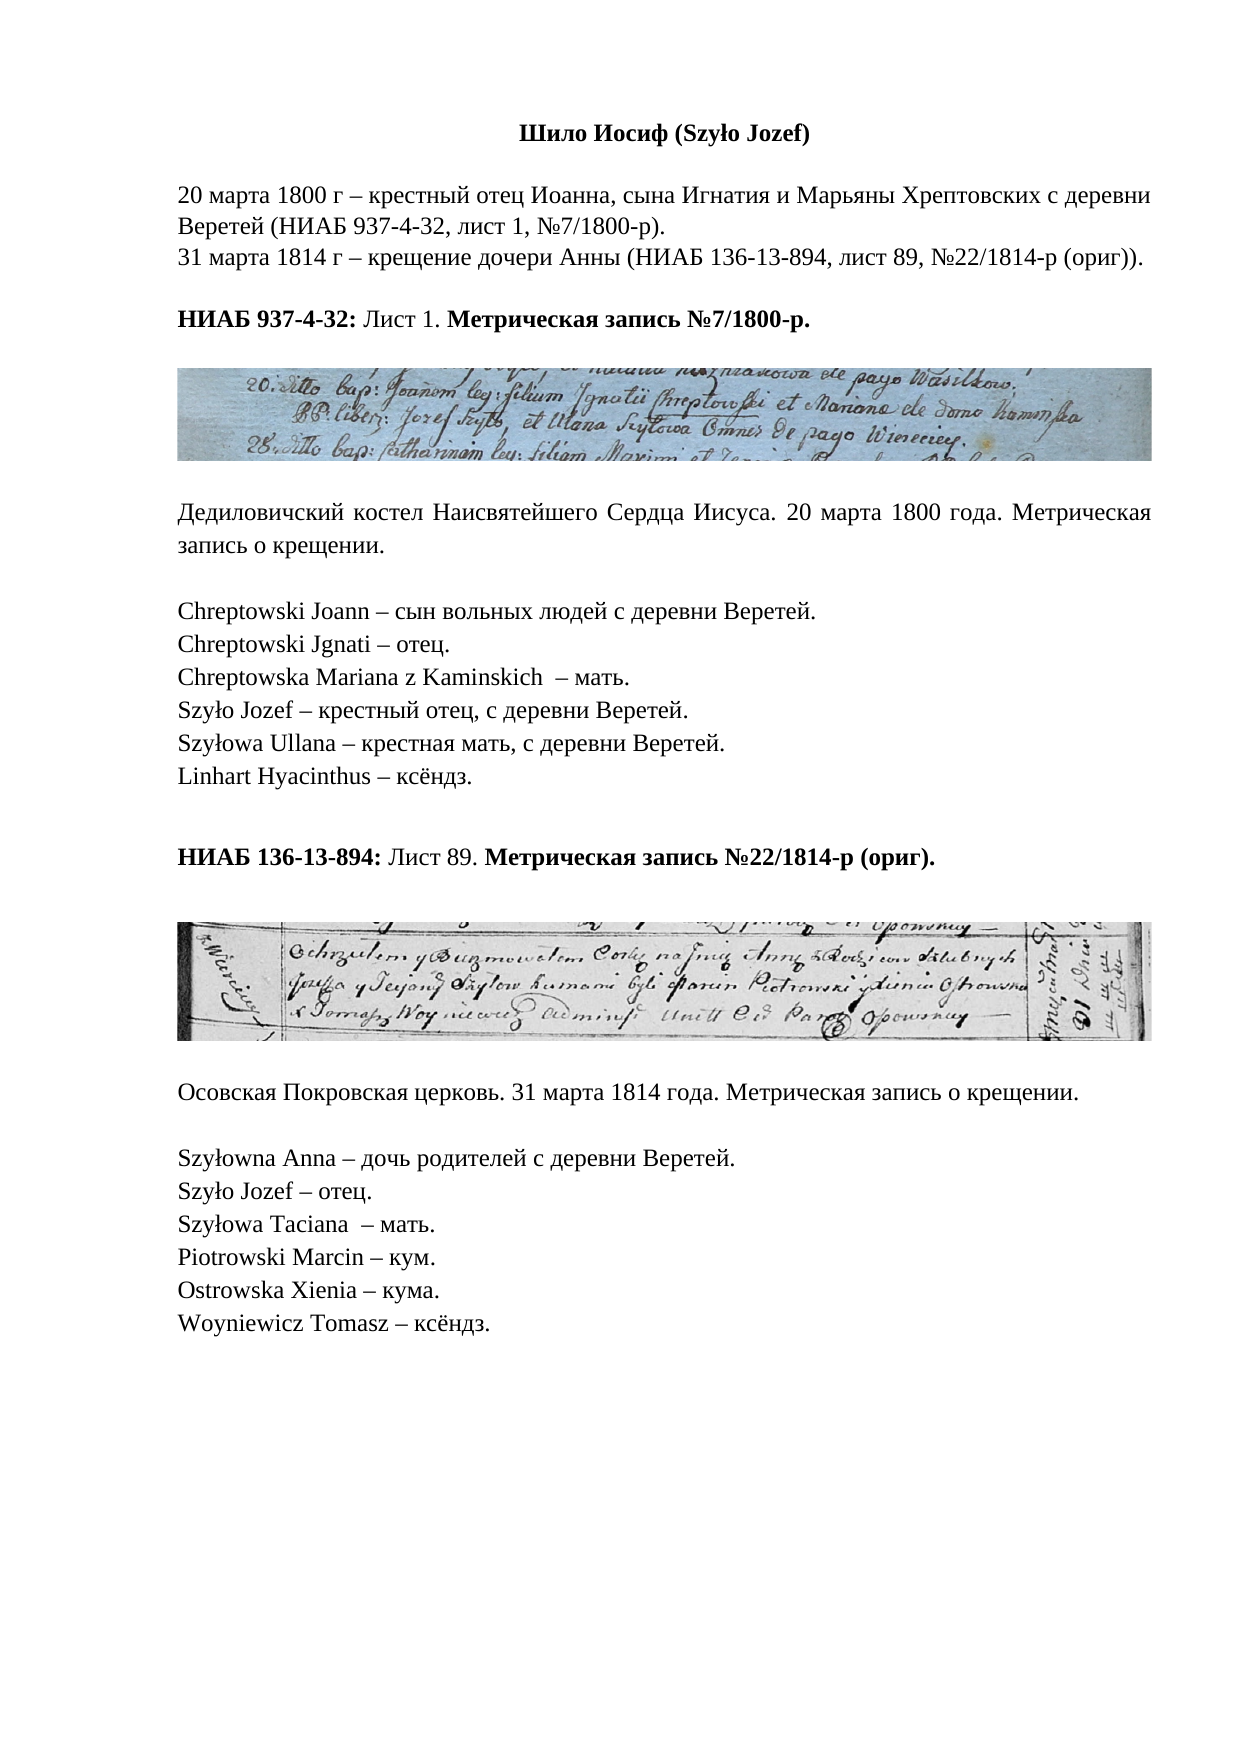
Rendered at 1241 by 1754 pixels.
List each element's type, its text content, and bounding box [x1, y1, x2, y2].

text НИАБ 937-4-32: Лист 1. Метрическая запись №7/1800-р. [177, 304, 1152, 333]
text Chreptowski Joann – сын вольных людей с деревни Веретей. [177, 596, 1152, 625]
text Piotrowski Marcin – кум. [177, 1242, 1152, 1271]
text Шило Иосиф (Szyło Jozef) [177, 118, 1152, 147]
text Chreptowska Mariana z Kaminskich – мать. [177, 662, 1152, 691]
text Szyło Jozef – отец. [177, 1176, 1152, 1205]
text Woyniewicz Tomasz – ксёндз. [177, 1308, 1152, 1337]
text Дедиловичский костел Наисвятейшего Сердца Иисуса. 20 марта 1800 года. Метрическая запись о крещении. [177, 497, 1152, 559]
text НИАБ 136-13-894: Лист 89. Метрическая запись №22/1814-р (ориг). [177, 842, 1152, 871]
text Szyło Jozef – крестный отец, с деревни Веретей. [177, 695, 1152, 724]
text Осовская Покровская церковь. 31 марта 1814 года. Метрическая запись о крещении. [177, 1077, 1152, 1106]
text Chreptowski Jgnati – отец. [177, 629, 1152, 658]
text 31 марта 1814 г – крещение дочери Анны (НИАБ 136-13-894, лист 89, №22/1814-р (ориг)). [177, 242, 1152, 271]
text Ostrowska Xienia – кума. [177, 1275, 1152, 1304]
text Szyłowa Taciana – мать. [177, 1209, 1152, 1238]
text Linhart Hyacinthus – ксёндз. [177, 761, 1152, 790]
picture [177, 922, 1152, 1041]
text Szyłowa Ullana – крестная мать, с деревни Веретей. [177, 728, 1152, 757]
text Szyłowna Anna – дочь родителей с деревни Веретей. [177, 1143, 1152, 1172]
picture [177, 368, 1152, 461]
text 20 марта 1800 г – крестный отец Иоанна, сына Игнатия и Марьяны Хрептовских с деревни Веретей (НИАБ 937-4-32, лист 1, №7/1800-р). [177, 180, 1152, 240]
